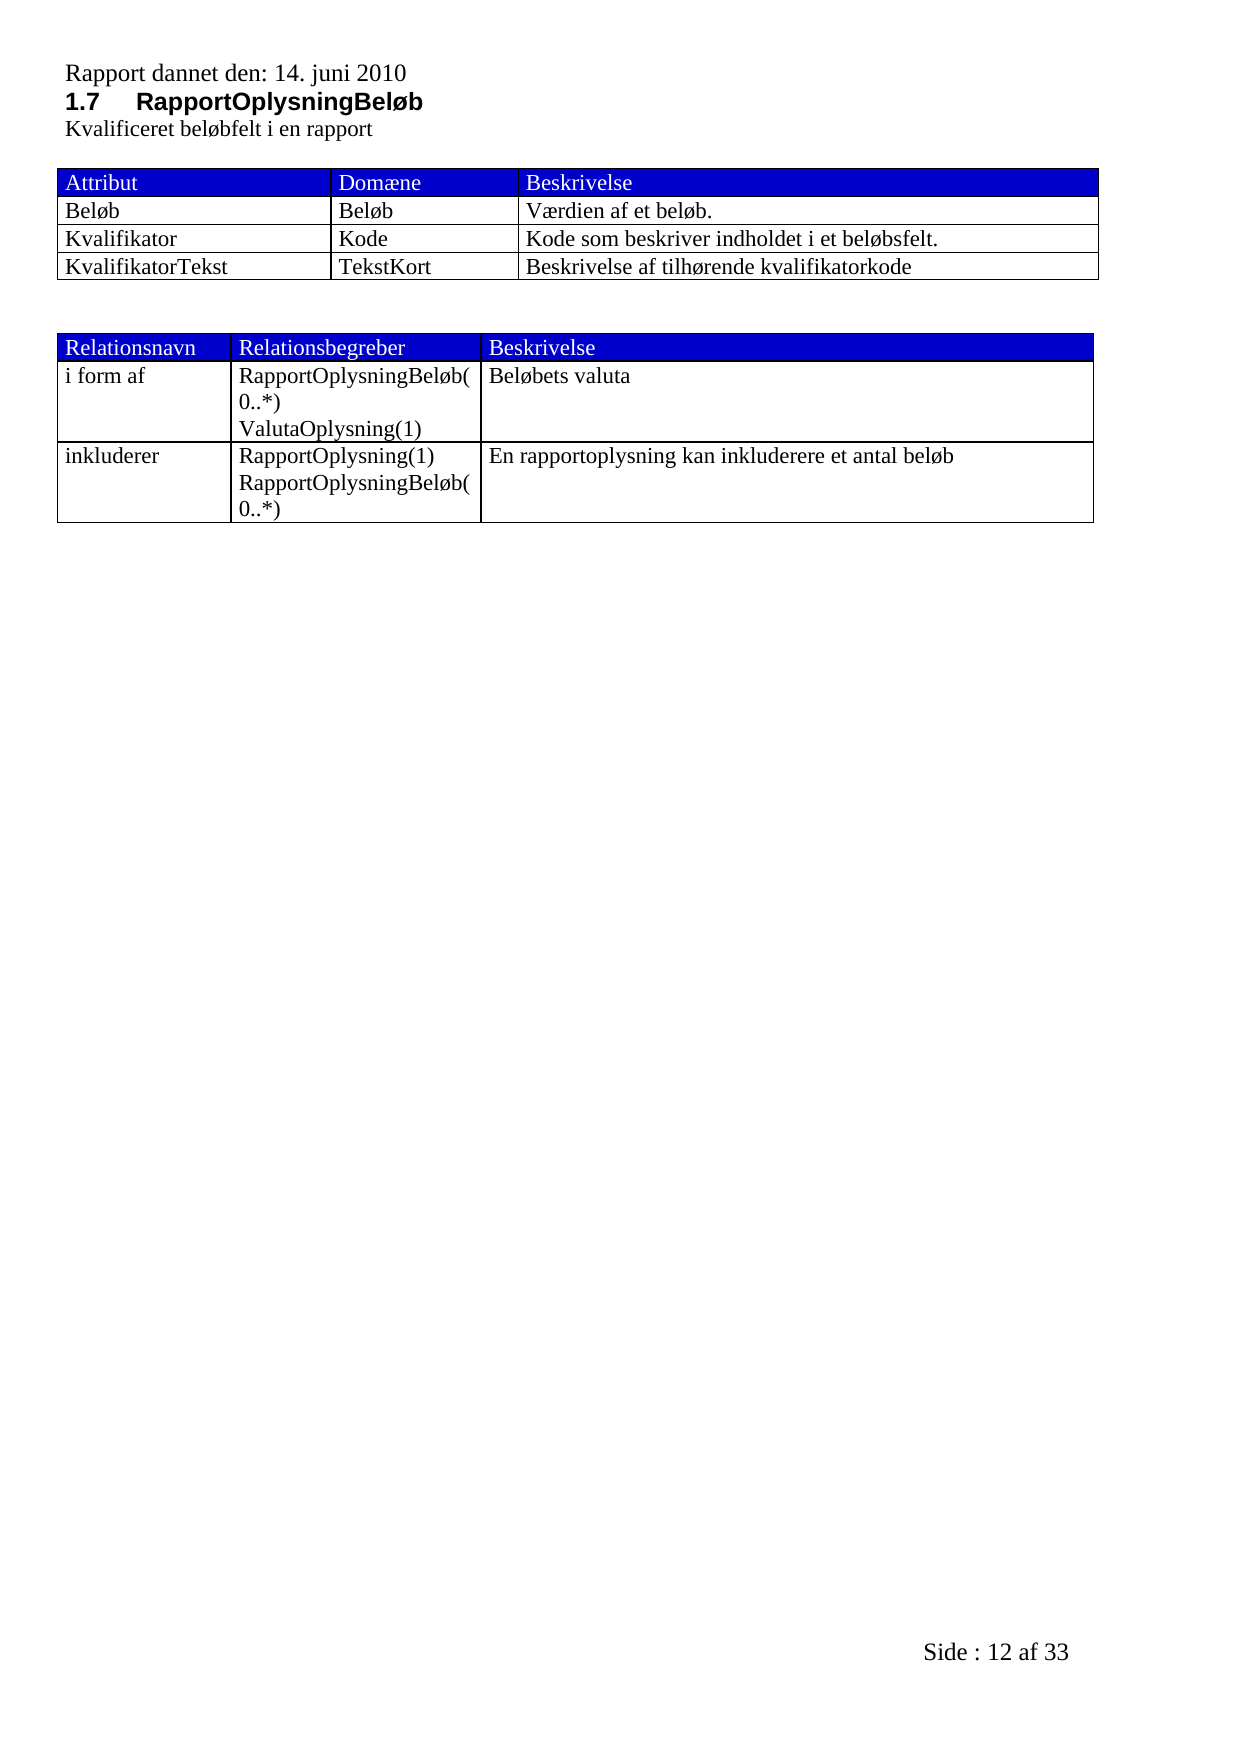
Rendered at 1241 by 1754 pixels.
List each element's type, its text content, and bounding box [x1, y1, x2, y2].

subtitle RapportOplysningBeløb [65, 87, 1181, 115]
table_cell TekstKort [332, 253, 518, 279]
table_cell i form af [58, 362, 230, 441]
table_cell Beløb [58, 197, 330, 223]
table_cell En rapportoplysning kan inkluderere et antal beløb [482, 443, 1093, 522]
table_header Relationsbegreber [232, 334, 480, 360]
text Kvalificeret beløbfelt i en rapport [65, 115, 1181, 142]
table_cell RapportOplysning(1) RapportOplysningBeløb(0..*) [232, 443, 480, 522]
table_cell Beløb [332, 197, 518, 223]
table_cell Beskrivelse af tilhørende kvalifikatorkode [519, 253, 1098, 279]
table_cell Værdien af et beløb. [519, 197, 1098, 223]
table_header Beskrivelse [482, 334, 1093, 360]
table_header Relationsnavn [58, 334, 230, 360]
table_cell Kvalifikator [58, 225, 330, 251]
table_header Beskrivelse [519, 169, 1098, 196]
table_cell Kode [332, 225, 518, 251]
table_header Attribut [58, 169, 330, 196]
table_header Domæne [332, 169, 518, 196]
table_cell RapportOplysningBeløb(0..*) ValutaOplysning(1) [232, 362, 480, 441]
table_cell KvalifikatorTekst [58, 253, 330, 279]
table_cell Beløbets valuta [482, 362, 1093, 441]
table_cell inkluderer [58, 443, 230, 522]
table_cell Kode som beskriver indholdet i et beløbsfelt. [519, 225, 1098, 251]
